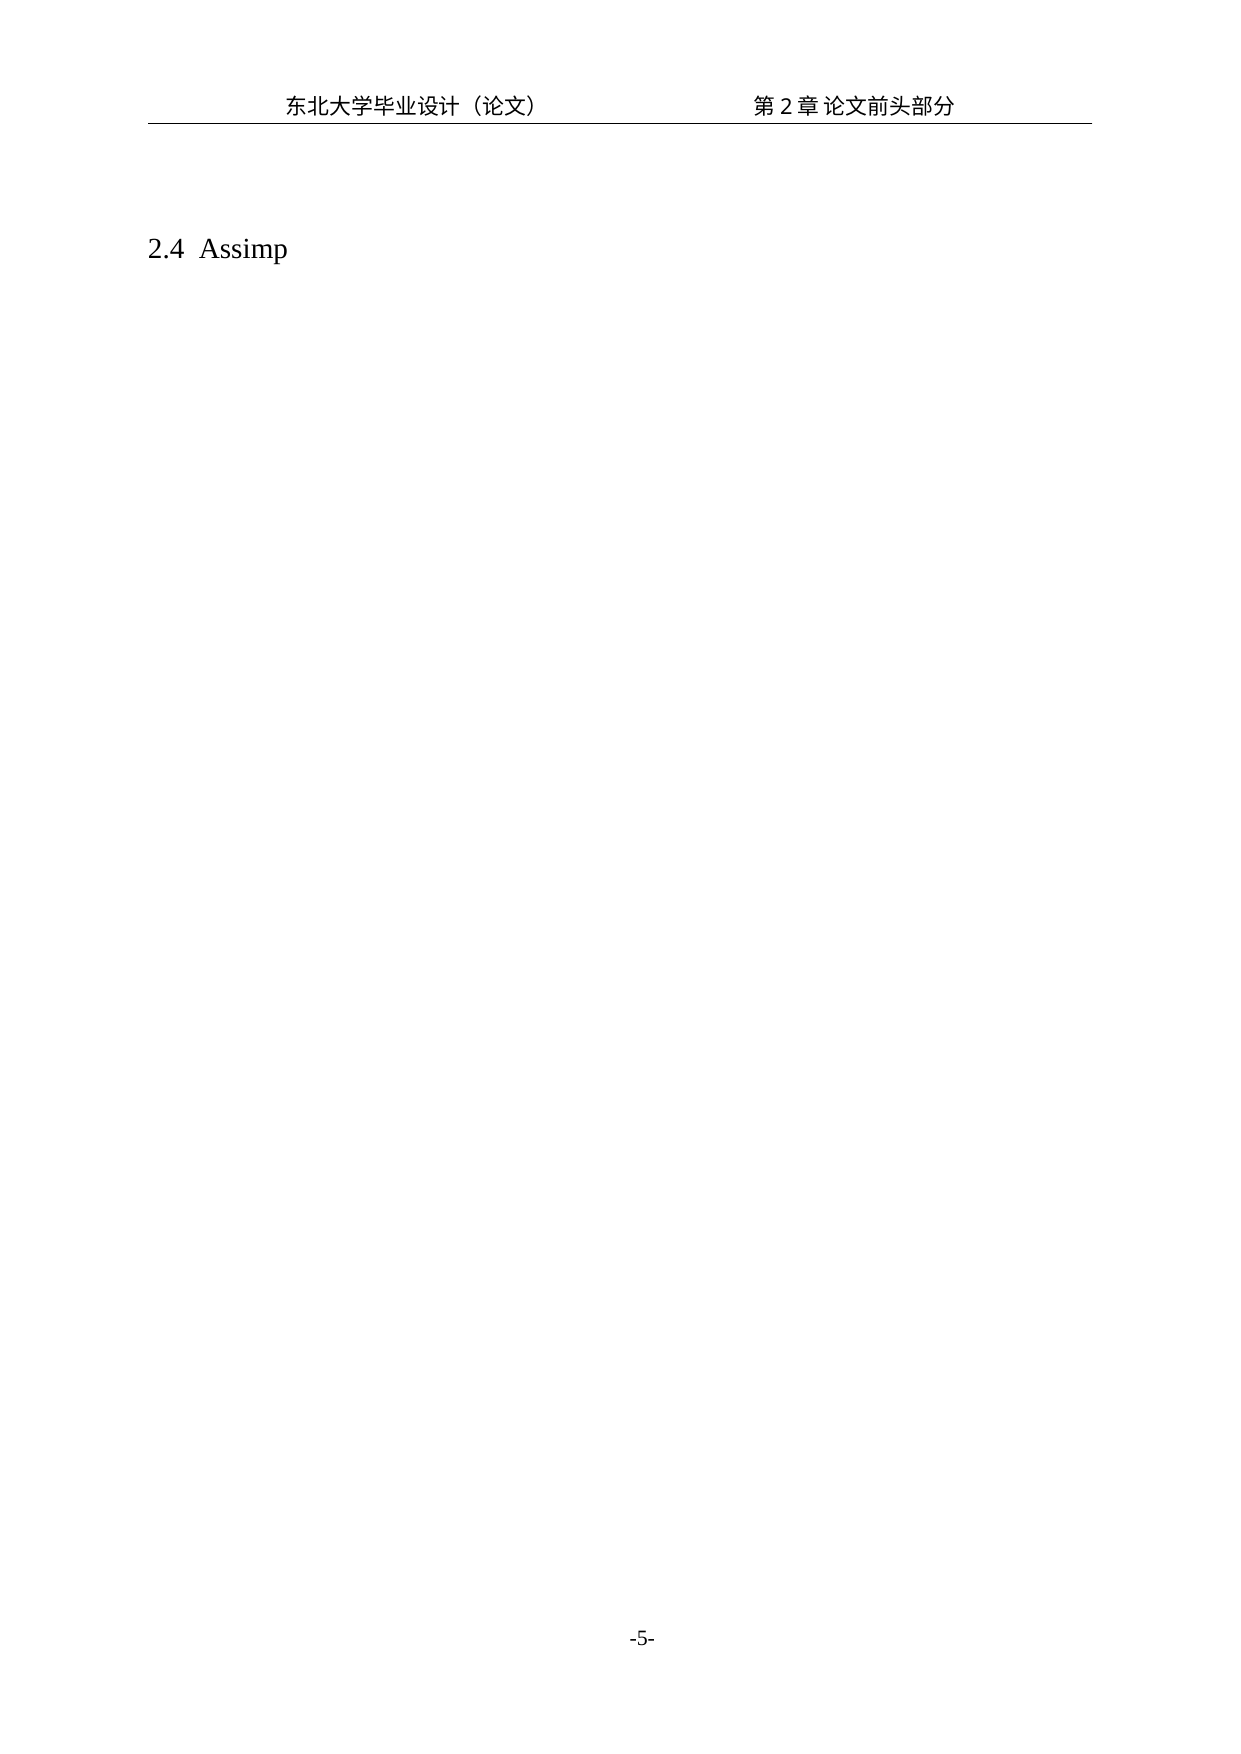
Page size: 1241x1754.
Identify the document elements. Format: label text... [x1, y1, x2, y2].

subtitle 2.4 Assimp [148, 231, 1092, 265]
